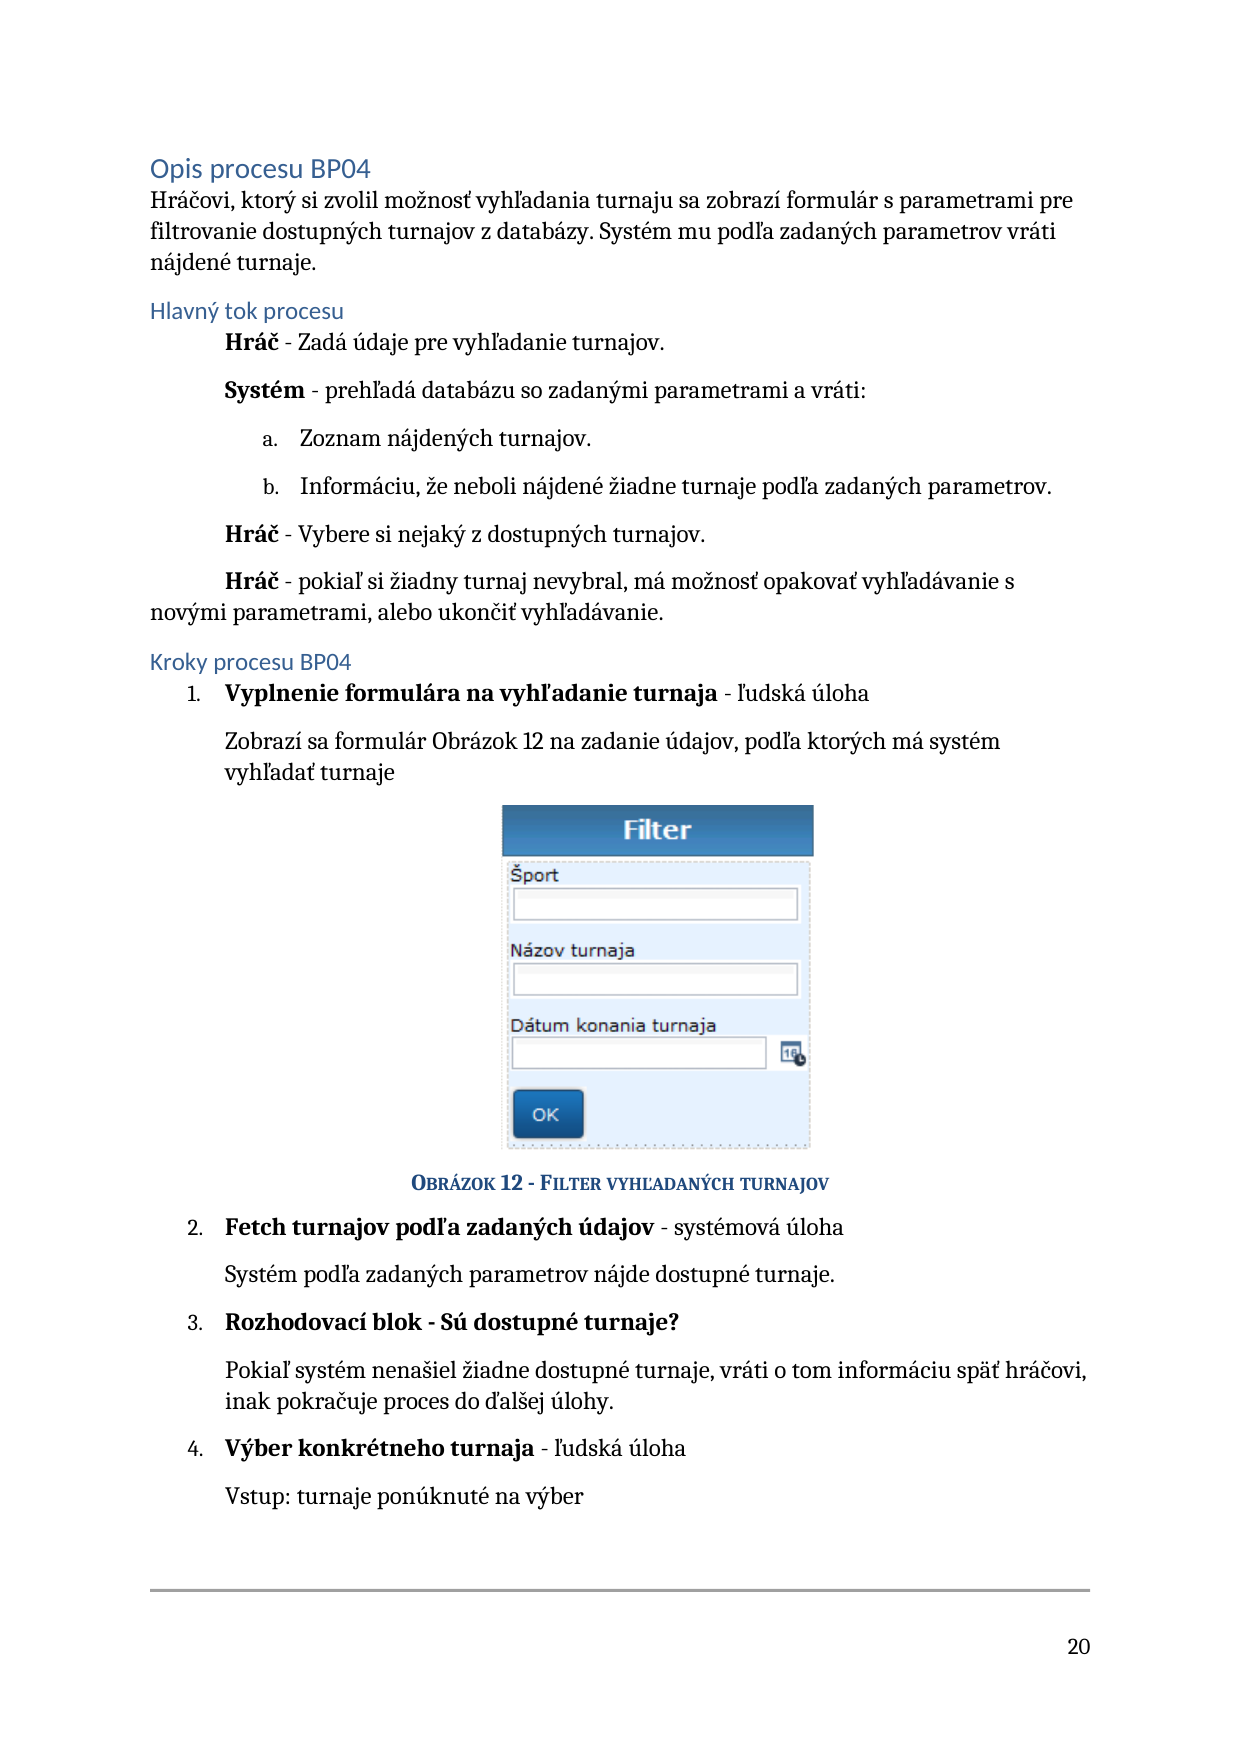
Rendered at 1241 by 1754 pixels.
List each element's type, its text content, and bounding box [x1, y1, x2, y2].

list Rozhodovací blok - Sú dostupné turnaje? [187, 1308, 1090, 1337]
text Hráč - pokiaľ si žiadny turnaj nevybral, má možnosť opakovať vyhľadávanie s novými parametrami, alebo ukončiť vyhľadávanie. [150, 567, 1090, 627]
text Vstup: turnaje ponúknuté na výber [225, 1482, 1090, 1511]
text Hráč - Vybere si nejaký z dostupných turnajov. [150, 519, 1090, 548]
list Zoznam nájdených turnajov. [262, 424, 1090, 453]
subtitle Hlavný tok procesu [150, 295, 1090, 326]
list Výber konkrétneho turnaja - ľudská úloha [187, 1434, 1090, 1463]
list Informáciu, že neboli nájdené žiadne turnaje podľa zadaných parametrov. [262, 472, 1090, 501]
subtitle Opis procesu BP04 [150, 150, 1090, 186]
text Hráčovi, ktorý si zvolil možnosť vyhľadania turnaju sa zobrazí formulár s parametrami pre filtrovanie dostupných turnajov z databázy. Systém mu podľa zadaných parametrov vráti nájdené turnaje. [150, 186, 1090, 276]
text Systém podľa zadaných parametrov nájde dostupné turnaje. [225, 1260, 1090, 1289]
text Zobrazí sa formulár Obrázok 12 na zadanie údajov, podľa ktorých má systém vyhľadať turnaje [225, 727, 1090, 786]
text Hráč - Zadá údaje pre vyhľadanie turnajov. [150, 328, 1090, 357]
list Vyplnenie formulára na vyhľadanie turnaja - ľudská úloha [187, 679, 1090, 708]
subtitle Kroky procesu BP04 [150, 646, 1090, 676]
list Fetch turnajov podľa zadaných údajov - systémová úloha [187, 1212, 1090, 1241]
text Pokiaľ systém nenašiel žiadne dostupné turnaje, vráti o tom informáciu späť hráčovi, inak pokračuje proces do ďalšej úlohy. [225, 1356, 1090, 1415]
text Systém - prehľadá databázu so zadanými parametrami a vráti: [150, 376, 1090, 405]
picture [501, 805, 814, 1151]
